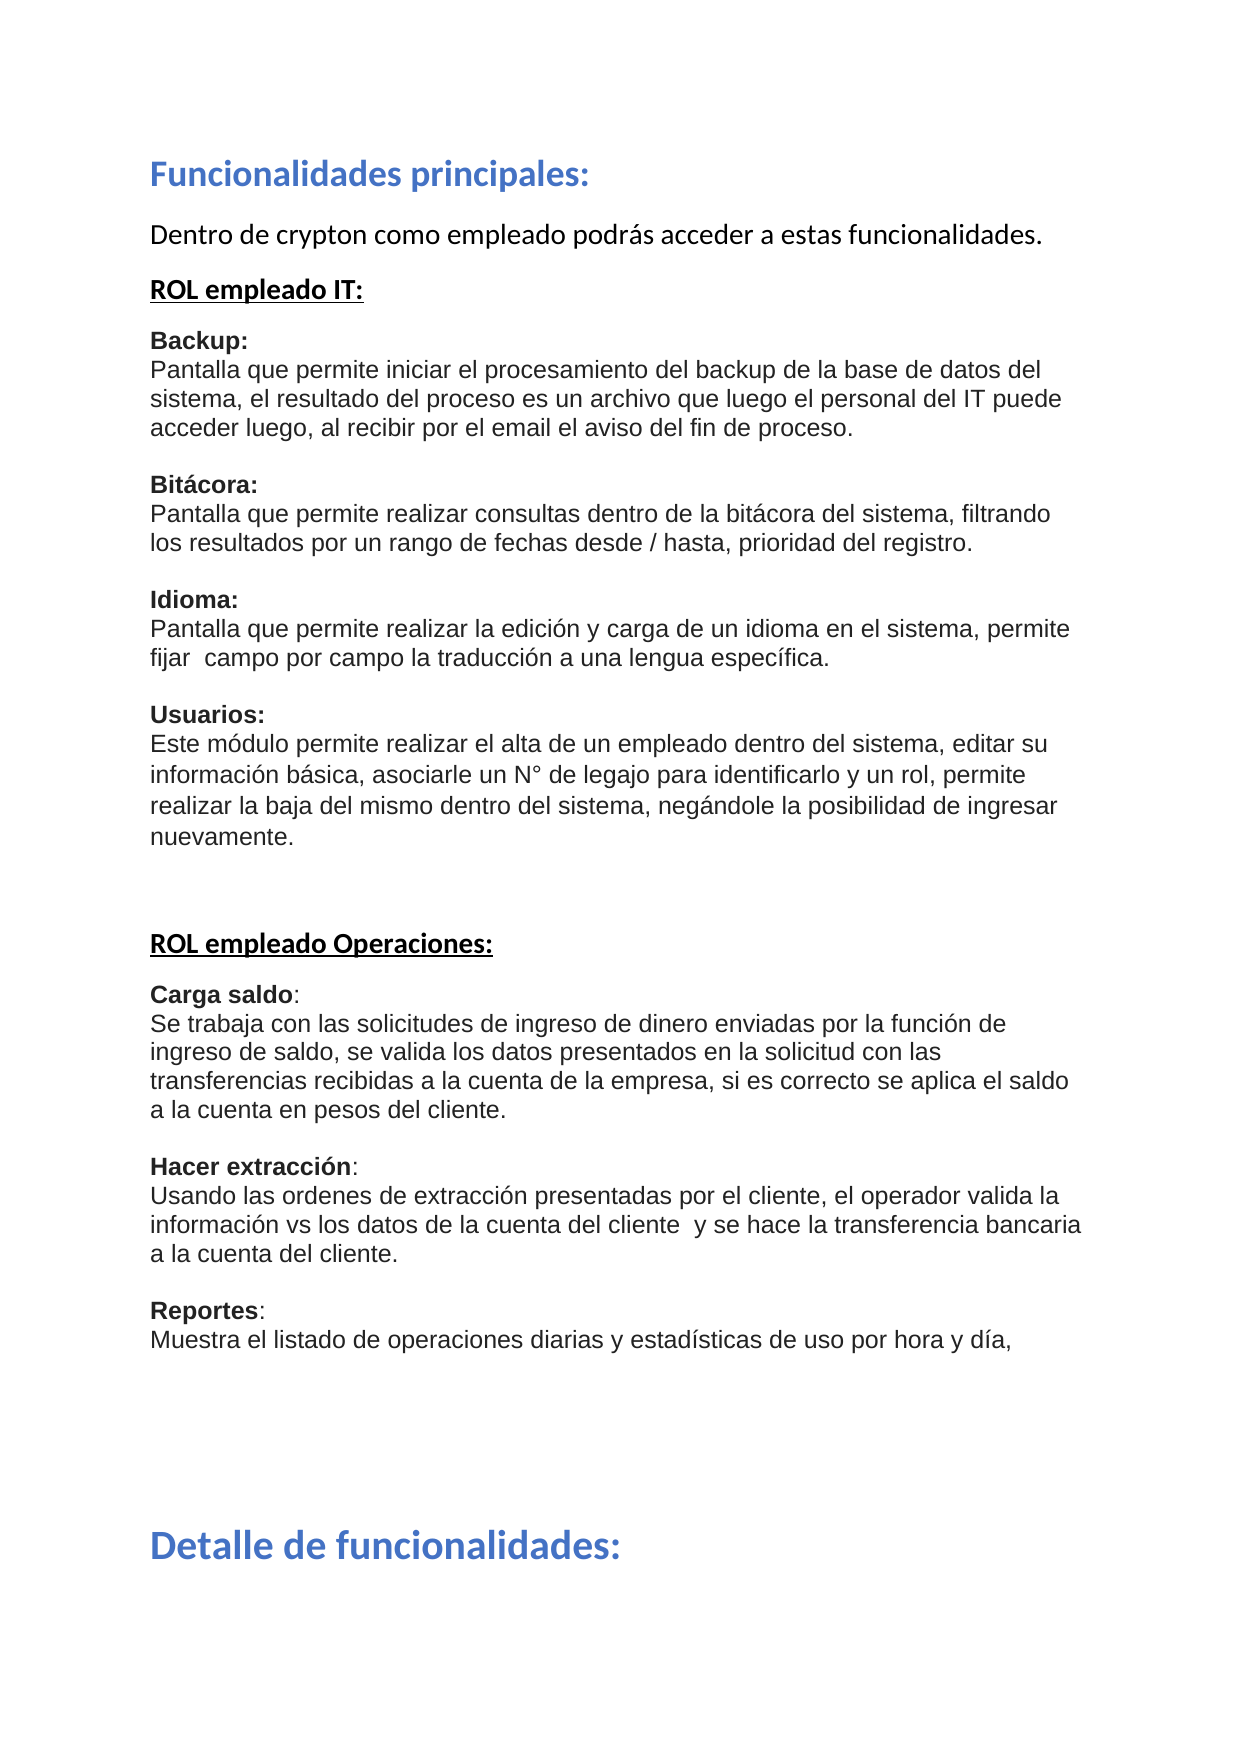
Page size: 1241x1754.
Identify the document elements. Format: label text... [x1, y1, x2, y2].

text Bitácora: [150, 470, 1090, 499]
text Funcionalidades principales: [150, 150, 1090, 196]
text Pantalla que permite realizar la edición y carga de un idioma en el sistema, permite fijar campo por campo la traducción a una lengua específica. [150, 614, 1090, 671]
text Este módulo permite realizar el alta de un empleado dentro del sistema, editar su información básica, asociarle un N° de legajo para identificarlo y un rol, permite realizar la baja del mismo dentro del sistema, negándole la posibilidad de ingresar nuevamente. [150, 729, 1090, 851]
text Pantalla que permite realizar consultas dentro de la bitácora del sistema, filtrando los resultados por un rango de fechas desde / hasta, prioridad del registro. [150, 499, 1090, 556]
text Carga saldo: Se trabaja con las solicitudes de ingreso de dinero enviadas por la función de ingreso de saldo, se valida los datos presentados en la solicitud con las transferencias recibidas a la cuenta de la empresa, si es correcto se aplica el saldo a la cuenta en pesos del cliente. [150, 980, 1090, 1124]
text Backup: [150, 326, 1090, 355]
text Pantalla que permite iniciar el procesamiento del backup de la base de datos del sistema, el resultado del proceso es un archivo que luego el personal del IT puede acceder luego, al recibir por el email el aviso del fin de proceso. [150, 355, 1090, 441]
text Reportes: Muestra el listado de operaciones diarias y estadísticas de uso por hora y día, [150, 1296, 1090, 1354]
text Dentro de crypton como empleado podrás acceder a estas funcionalidades. [150, 216, 1090, 252]
text ROL empleado IT: [150, 271, 1090, 307]
text Usuarios: [150, 700, 1090, 729]
text Detalle de funcionalidades: [150, 1519, 1090, 1570]
text Idioma: [150, 585, 1090, 614]
text ROL empleado Operaciones: [150, 925, 1090, 960]
text Hacer extracción: [150, 1152, 1090, 1181]
